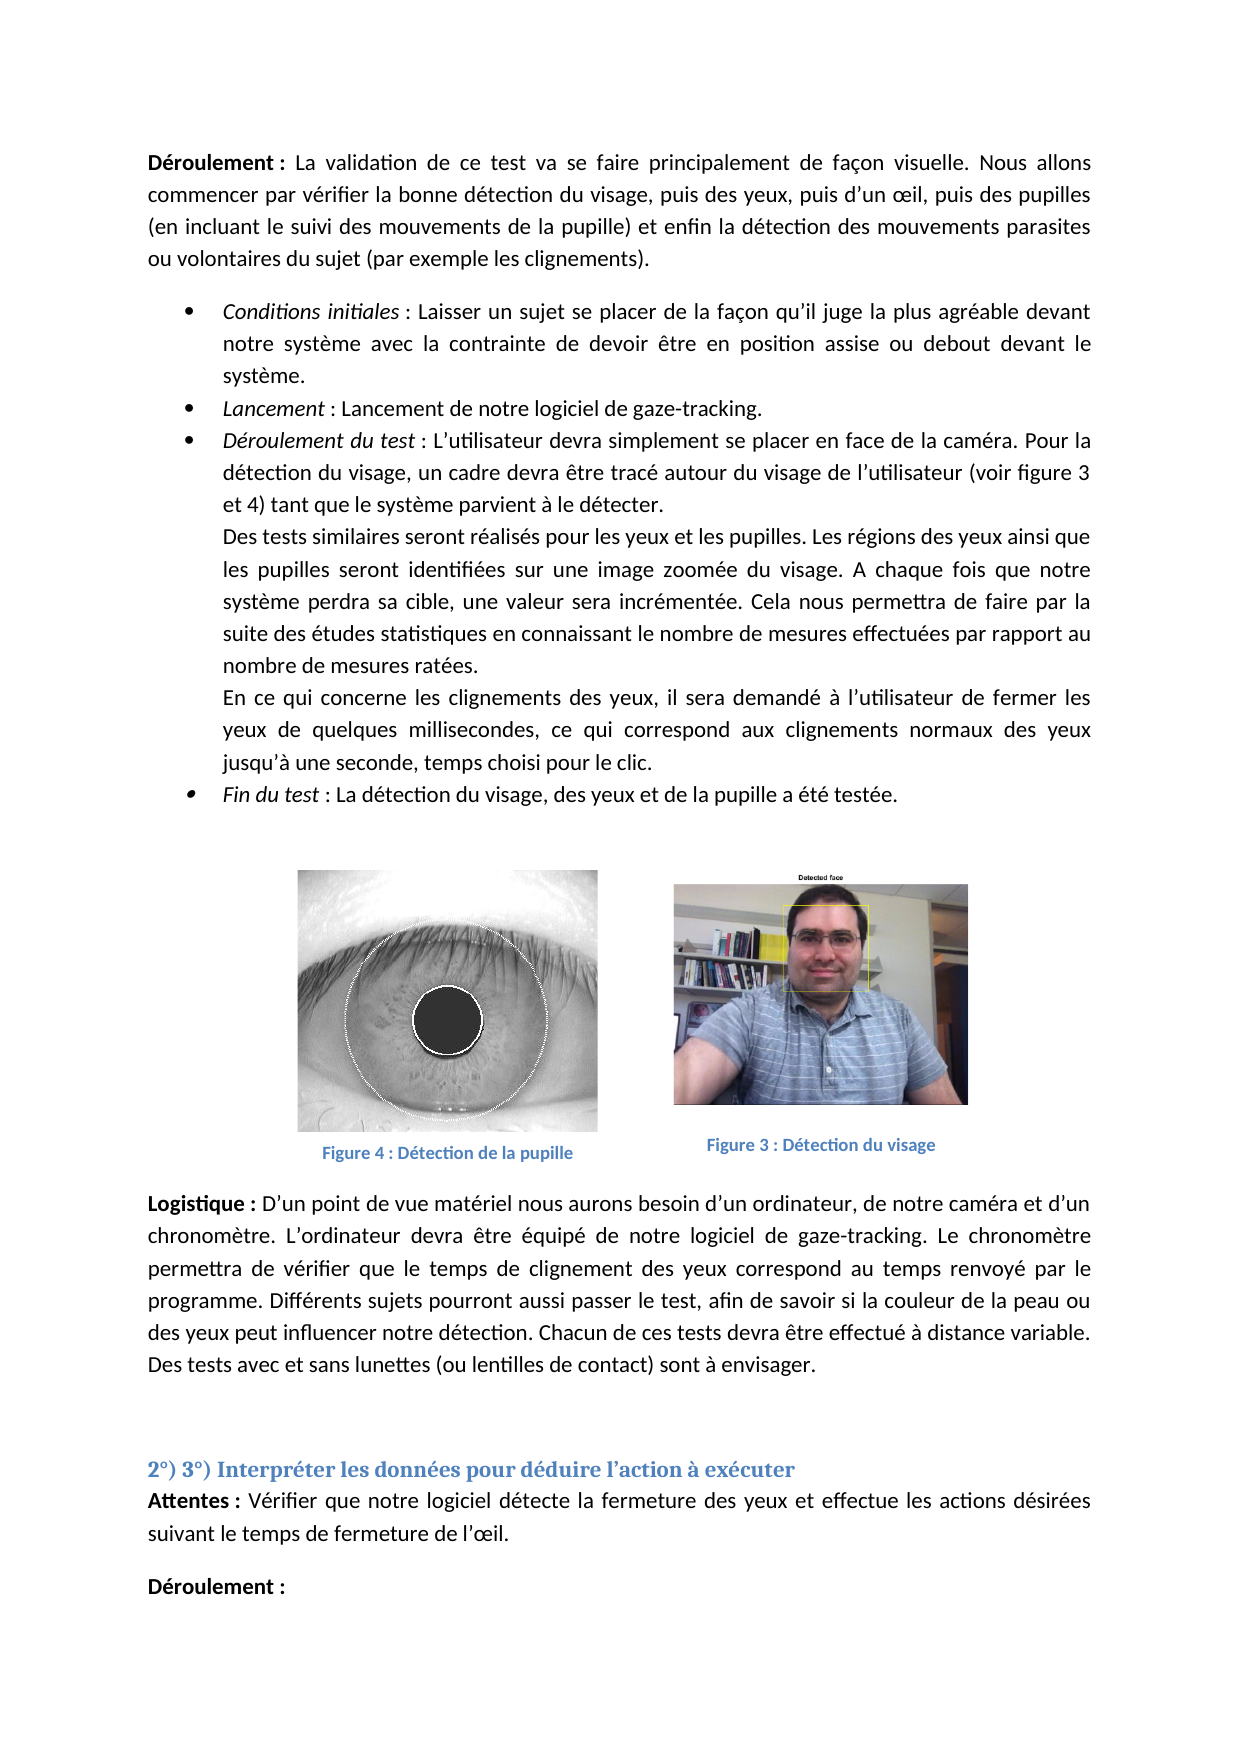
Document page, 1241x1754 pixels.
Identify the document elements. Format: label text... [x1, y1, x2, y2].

list Lancement : Lancement de notre logiciel de gaze-tracking. [185, 394, 1093, 422]
picture [635, 870, 1007, 1133]
text Déroulement : La validation de ce test va se faire principalement de façon visuelle. Nous allons commencer par vérifier la bonne détection du visage, puis des yeux, puis d’un œil, puis des pupilles (en incluant le suivi des mouvements de la pupille) et enfin la détection des mouvements parasites ou volontaires du sujet (par exemple les clignements). [148, 148, 1093, 272]
subtitle 2°) 3°) Interpréter les données pour déduire l’action à exécuter [148, 1456, 1093, 1483]
list Fin du test : La détection du visage, des yeux et de la pupille a été testée. [185, 780, 1093, 808]
list Des tests similaires seront réalisés pour les yeux et les pupilles. Les régions des yeux ainsi que les pupilles seront identifiées sur une image zoomée du visage. A chaque fois que notre système perdra sa cible, une valeur sera incrémentée. Cela nous permettra de faire par la suite des études statistiques en connaissant le nombre de mesures effectuées par rapport au nombre de mesures ratées. [223, 522, 1093, 679]
list En ce qui concerne les clignements des yeux, il sera demandé à l’utilisateur de fermer les yeux de quelques millisecondes, ce qui correspond aux clignements normaux des yeux jusqu’à une seconde, temps choisi pour le clic. [223, 683, 1093, 776]
text Attentes : Vérifier que notre logiciel détecte la fermeture des yeux et effectue les actions désirées suivant le temps de fermeture de l’œil. [148, 1487, 1093, 1547]
text Déroulement : [148, 1572, 1093, 1600]
list Déroulement du test : L’utilisateur devra simplement se placer en face de la caméra. Pour la détection du visage, un cadre devra être tracé autour du visage de l’utilisateur (voir figure 3 et 4) tant que le système parvient à le détecter. [185, 426, 1093, 518]
picture [297, 870, 598, 1132]
list Conditions initiales : Laisser un sujet se placer de la façon qu’il juge la plus agréable devant notre système avec la contrainte de devoir être en position assise ou debout devant le système. [185, 297, 1093, 389]
